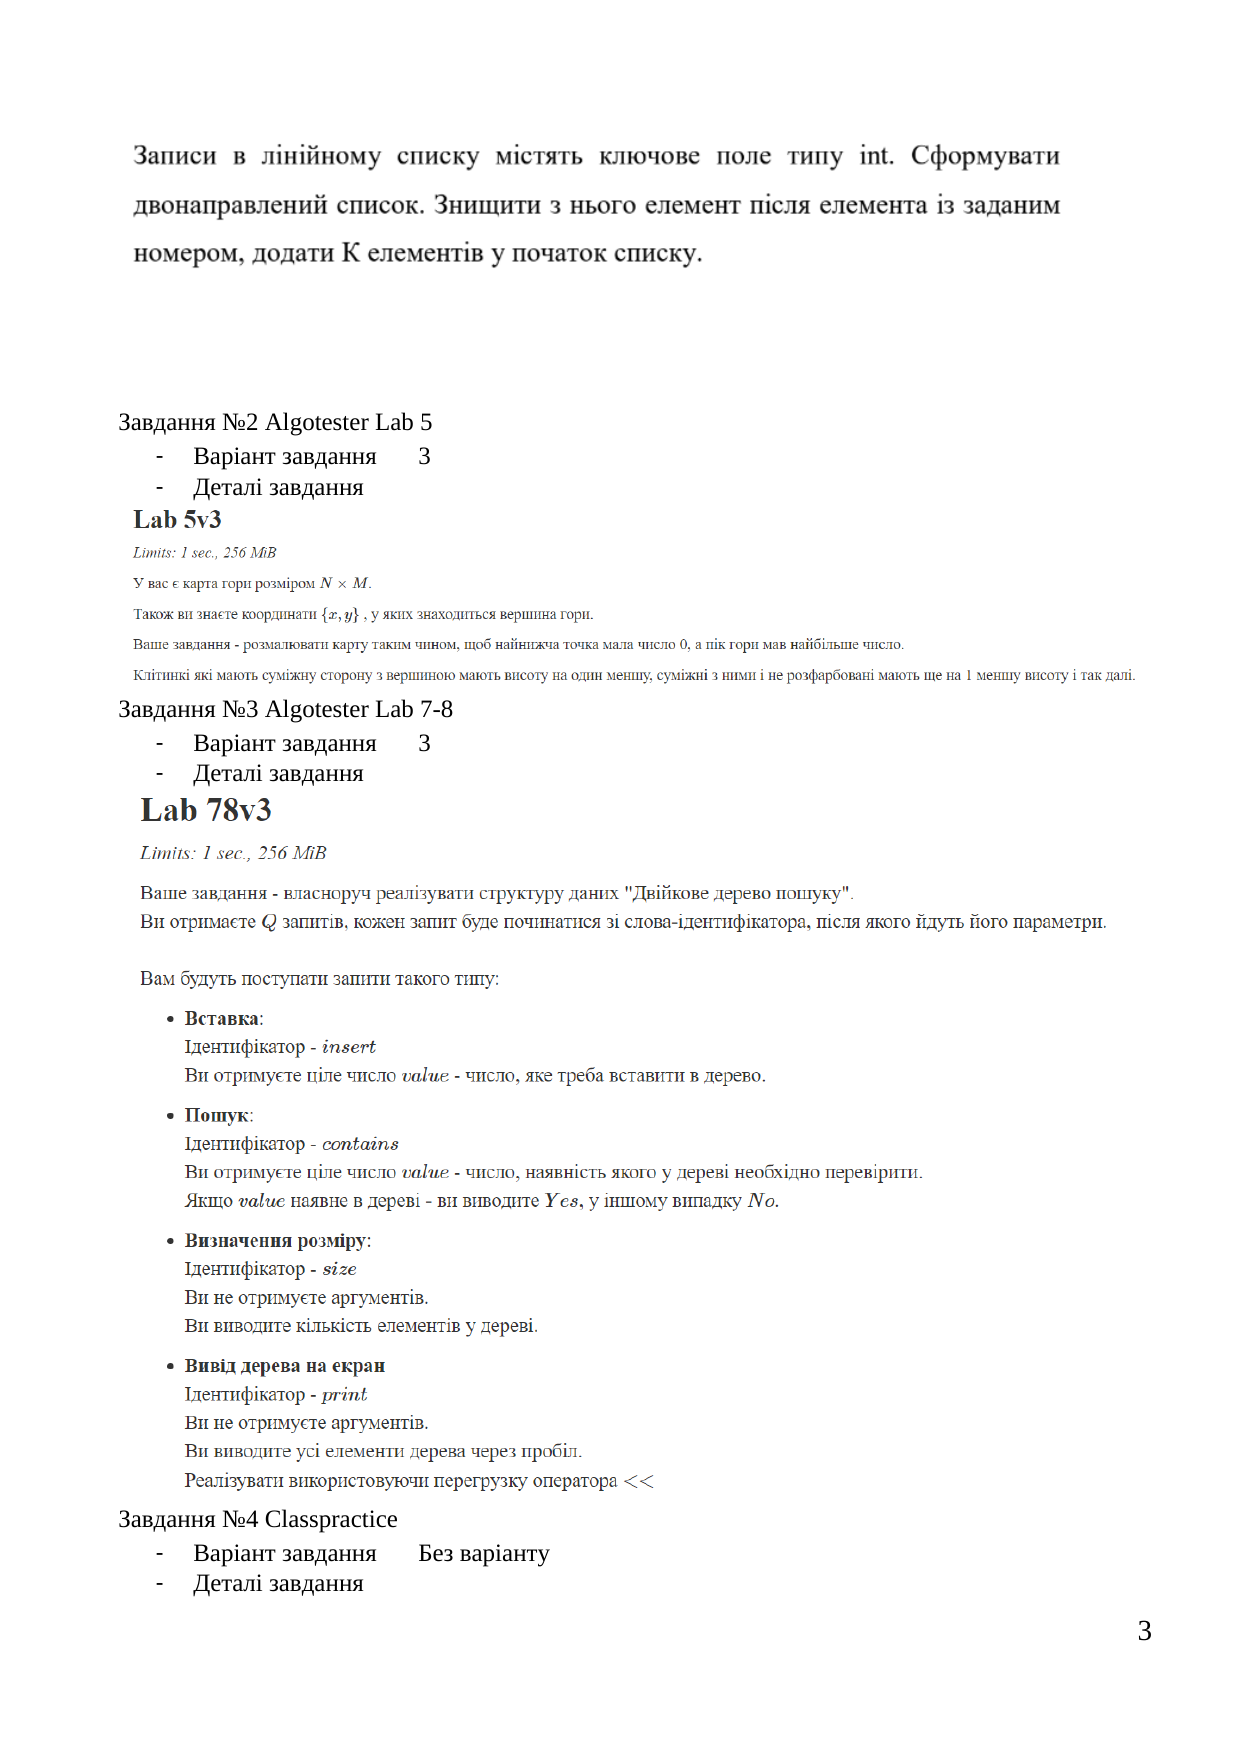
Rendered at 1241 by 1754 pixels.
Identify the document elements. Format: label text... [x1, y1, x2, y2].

list Деталі завдання [156, 471, 1152, 501]
text Завдання №3 Algotester Lab 7-8 [118, 694, 1152, 722]
text Завдання №4 Classpractice [118, 1504, 1152, 1532]
text Завдання №2 Algotester Lab 5 [118, 407, 1152, 436]
list Варіант завдання Без варіанту [156, 1537, 1152, 1567]
list Деталі завдання [156, 1567, 1152, 1598]
list Деталі завдання [156, 757, 1152, 787]
list Варіант завдання 3 [156, 440, 1152, 471]
picture [118, 501, 1152, 690]
list Варіант завдання 3 [156, 727, 1152, 757]
picture [118, 787, 1152, 1504]
picture [118, 118, 1105, 276]
